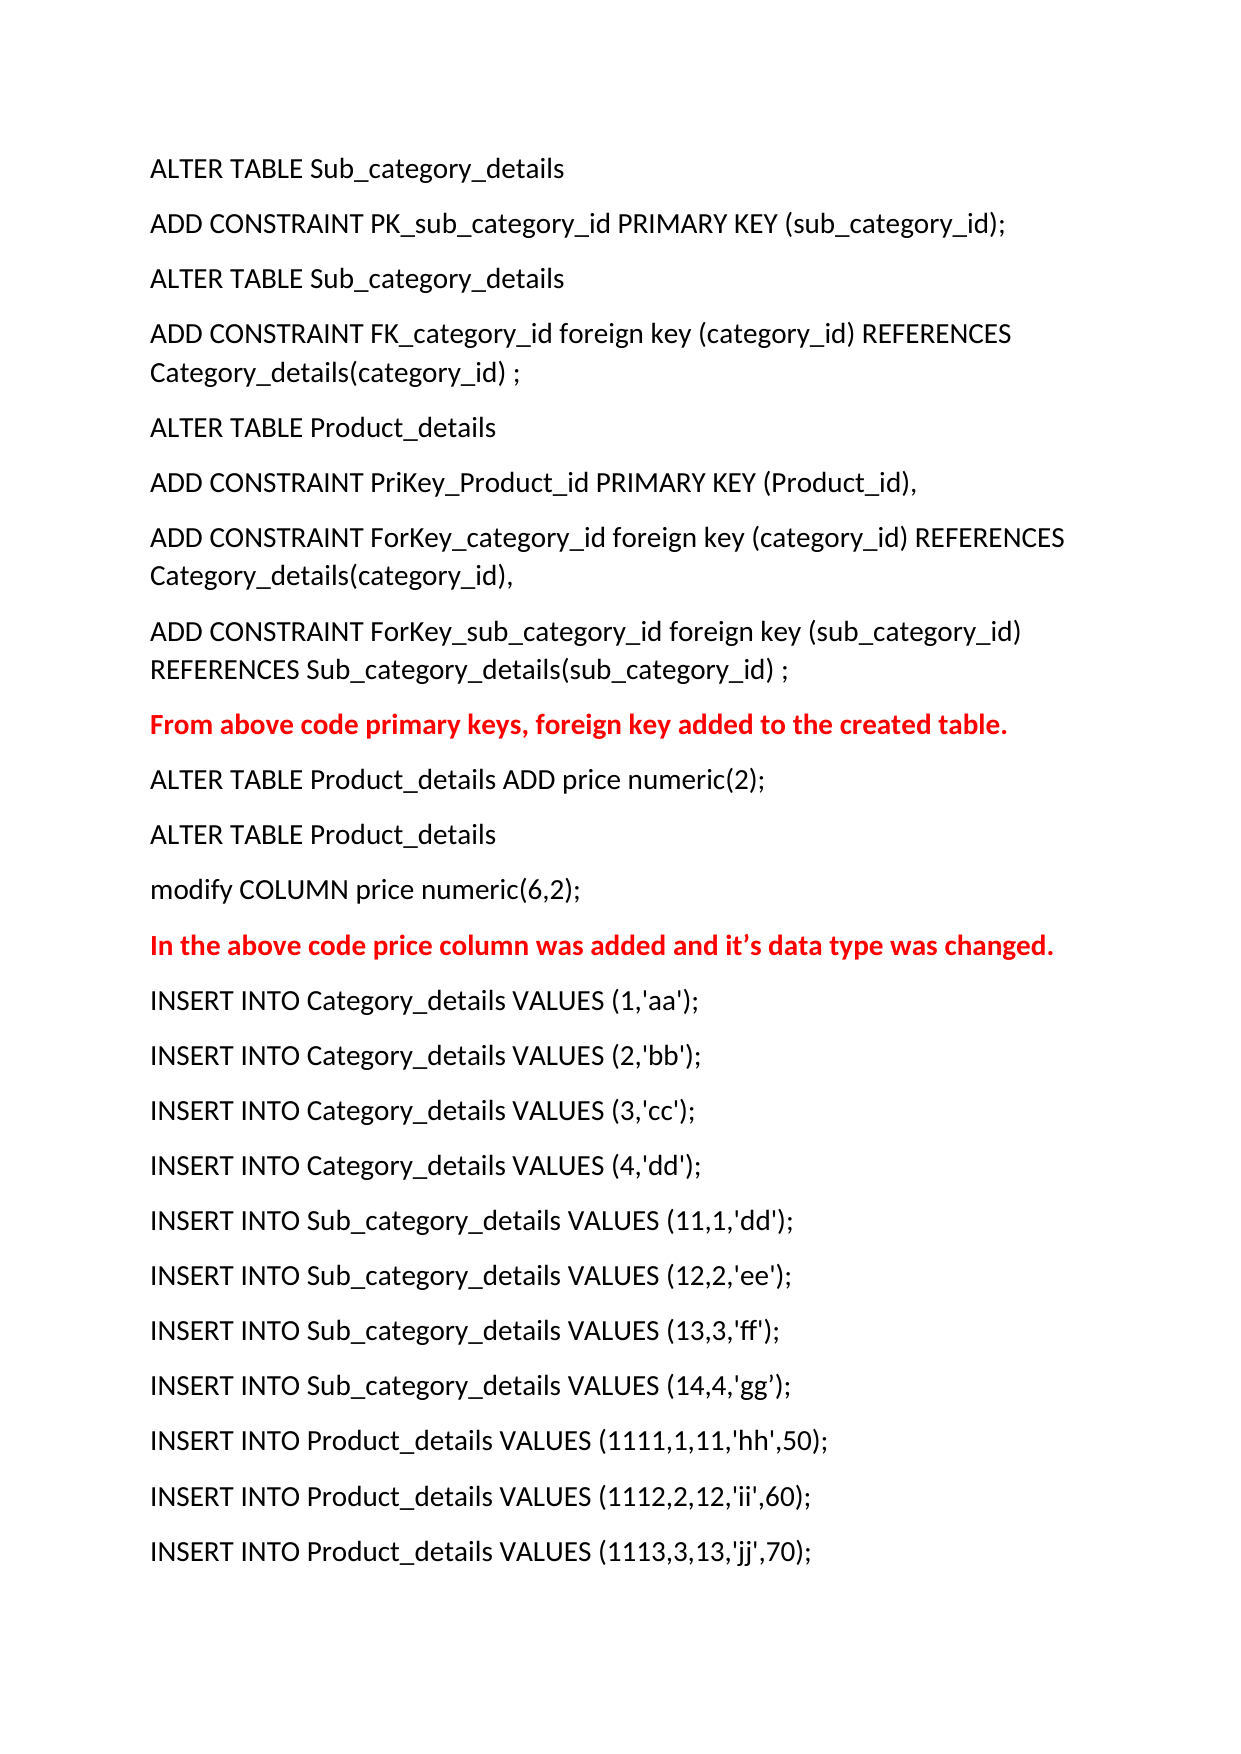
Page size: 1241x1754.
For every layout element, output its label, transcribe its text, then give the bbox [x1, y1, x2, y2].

text INSERT INTO Category_details VALUES (4,'dd'); [150, 1147, 1090, 1183]
text ALTER TABLE Product_details ADD price numeric(2); [150, 761, 1090, 797]
text INSERT INTO Sub_category_details VALUES (13,3,'ff'); [150, 1312, 1090, 1348]
text INSERT INTO Category_details VALUES (1,'aa'); [150, 982, 1090, 1017]
text ALTER TABLE Sub_category_details [150, 150, 1090, 186]
text ADD CONSTRAINT PK_sub_category_id PRIMARY KEY (sub_category_id); [150, 205, 1090, 241]
text INSERT INTO Sub_category_details VALUES (14,4,'gg’); [150, 1367, 1090, 1403]
text INSERT INTO Sub_category_details VALUES (11,1,'dd'); [150, 1202, 1090, 1238]
text ADD CONSTRAINT FK_category_id foreign key (category_id) REFERENCES Category_details(category_id) ; [150, 315, 1090, 389]
text INSERT INTO Category_details VALUES (2,'bb'); [150, 1037, 1090, 1072]
text INSERT INTO Product_details VALUES (1112,2,12,'ii',60); [150, 1478, 1090, 1513]
text INSERT INTO Category_details VALUES (3,'cc'); [150, 1092, 1090, 1127]
text ADD CONSTRAINT ForKey_sub_category_id foreign key (sub_category_id) REFERENCES Sub_category_details(sub_category_id) ; [150, 613, 1090, 687]
text ADD CONSTRAINT PriKey_Product_id PRIMARY KEY (Product_id), [150, 464, 1090, 499]
text In the above code price column was added and it’s data type was changed. [150, 927, 1090, 962]
text From above code primary keys, foreign key added to the created table. [150, 706, 1090, 742]
text ALTER TABLE Product_details [150, 409, 1090, 444]
text ALTER TABLE Product_details [150, 816, 1090, 852]
text ADD CONSTRAINT ForKey_category_id foreign key (category_id) REFERENCES Category_details(category_id), [150, 519, 1090, 593]
text INSERT INTO Product_details VALUES (1113,3,13,'jj',70); [150, 1533, 1090, 1568]
text INSERT INTO Sub_category_details VALUES (12,2,'ee'); [150, 1257, 1090, 1293]
text modify COLUMN price numeric(6,2); [150, 871, 1090, 907]
text ALTER TABLE Sub_category_details [150, 260, 1090, 296]
text INSERT INTO Product_details VALUES (1111,1,11,'hh',50); [150, 1422, 1090, 1458]
